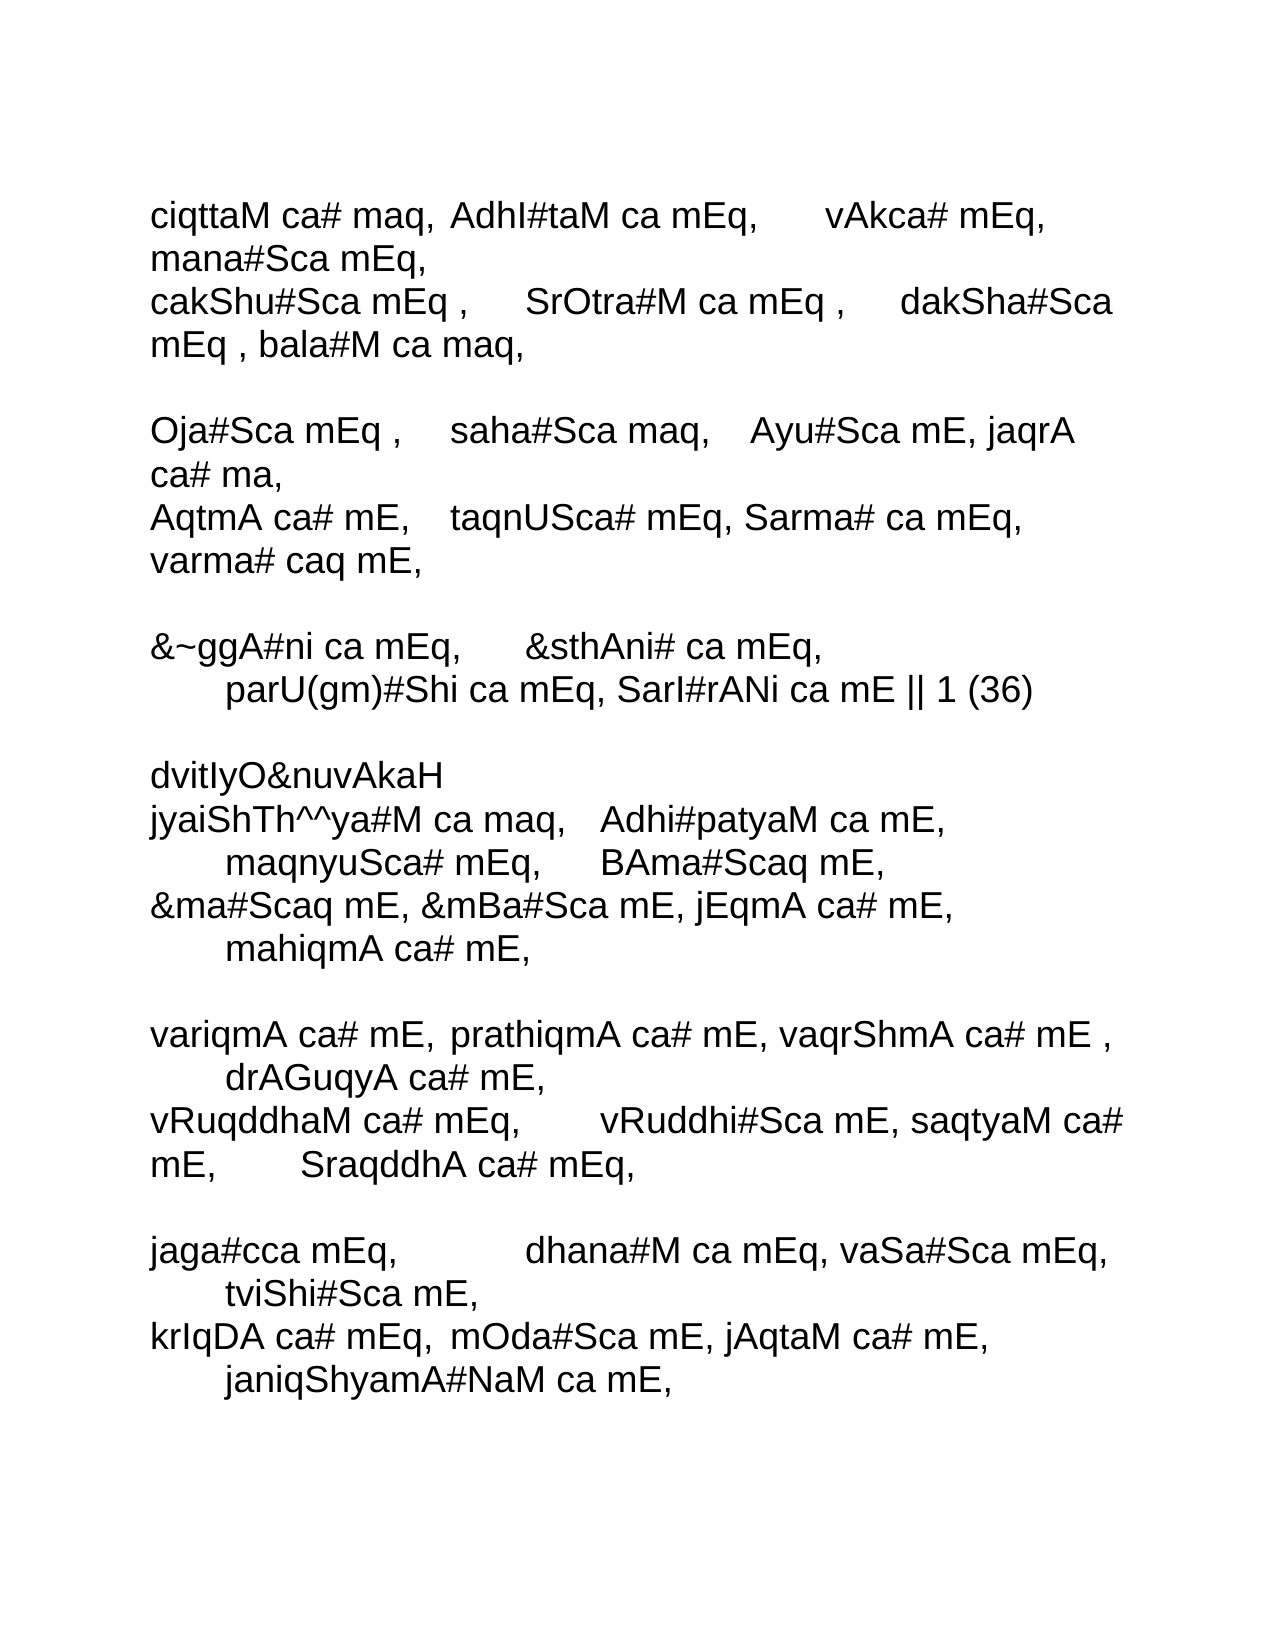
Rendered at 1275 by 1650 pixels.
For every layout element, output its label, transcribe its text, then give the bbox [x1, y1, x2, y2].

text AqtmA ca# mE, taqnUSca# mEq, Sarma# ca mEq, varma# caq mE, [150, 495, 1125, 581]
text cakShu#Sca mEq , SrOtra#M ca mEq , dakSha#Sca mEq , bala#M ca maq, [150, 279, 1125, 366]
text variqmA ca# mE, prathiqmA ca# mE, vaqrShmA ca# mE , drAGuqyA ca# mE, [150, 1012, 1125, 1099]
text vRuqddhaM ca# mEq, vRuddhi#Sca mE, saqtyaM ca# mE, SraqddhA ca# mEq, [150, 1099, 1125, 1185]
text jyaiShTh^^ya#M ca maq, Adhi#patyaM ca mE, maqnyuSca# mEq, BAma#Scaq mE, [150, 797, 1125, 883]
text jaga#cca mEq, dhana#M ca mEq, vaSa#Sca mEq, tviShi#Sca mE, [150, 1228, 1125, 1314]
text &~ggA#ni ca mEq, &sthAni# ca mEq, parU(gm)#Shi ca mEq, SarI#rANi ca mE || 1 (36) [150, 624, 1125, 711]
text Oja#Sca mEq , saha#Sca maq, Ayu#Sca mE, jaqrA ca# ma, [150, 409, 1125, 495]
text krIqDA ca# mEq, mOda#Sca mE, jAqtaM ca# mE, janiqShyamA#NaM ca mE, [150, 1314, 1125, 1401]
text &ma#Scaq mE, &mBa#Sca mE, jEqmA ca# mE, mahiqmA ca# mE, [150, 883, 1125, 969]
text dvitIyO&nuvAkaH [150, 754, 1125, 797]
text ciqttaM ca# maq, AdhI#taM ca mEq, vAkca# mEq, mana#Sca mEq, [150, 193, 1125, 279]
